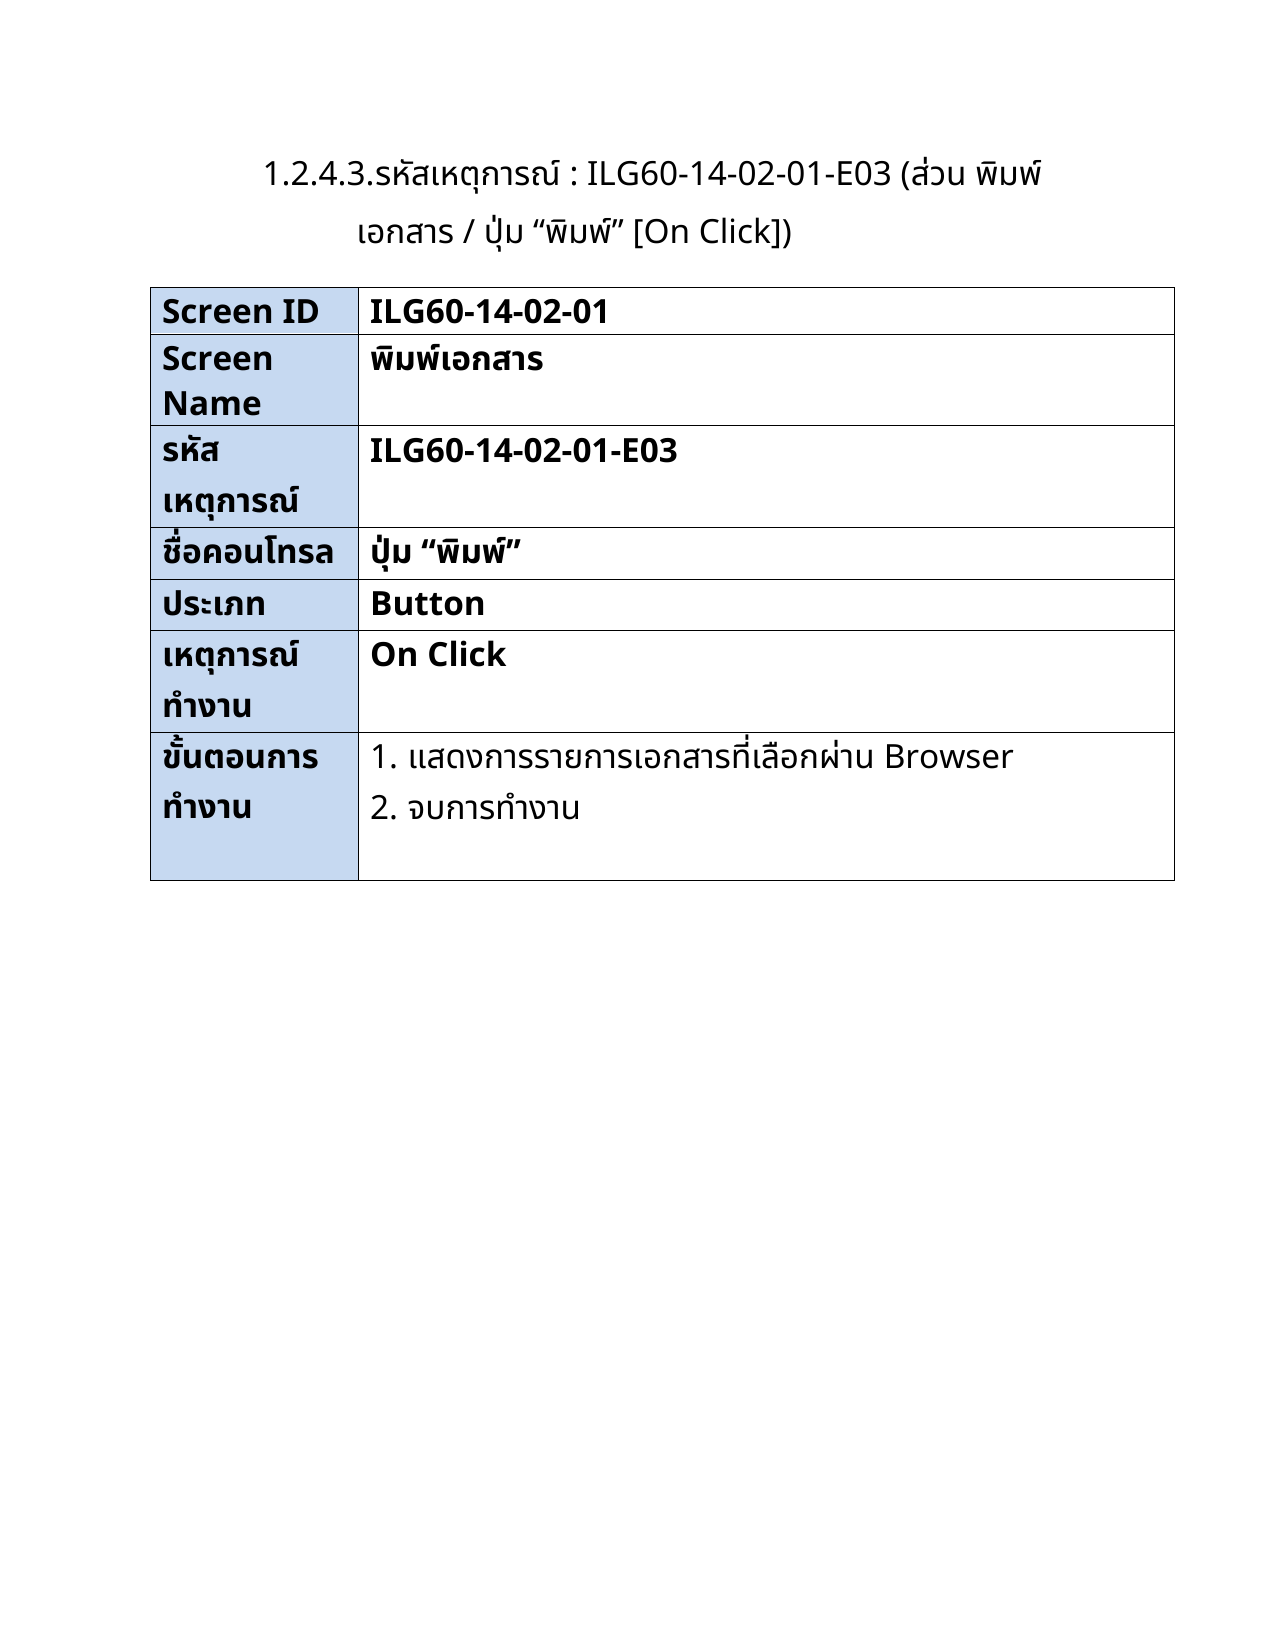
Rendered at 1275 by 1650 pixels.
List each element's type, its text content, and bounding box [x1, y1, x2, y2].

table_header Screen ID [151, 288, 358, 333]
table_cell ILG60-14-02-01-E03 [359, 426, 1174, 527]
table_cell ประเภท [151, 580, 358, 630]
table_cell รหัสเหตุการณ์ [151, 426, 358, 527]
table_cell เหตุการณ์ทำงาน [151, 631, 358, 732]
table_cell ปุ่ม “พิมพ์” [359, 528, 1174, 579]
table_cell ชื่อคอนโทรล [151, 528, 358, 579]
table_cell Screen Name [151, 335, 358, 425]
table_cell แสดงการรายการเอกสารที่เลือกผ่าน Browser จบการทำงาน [359, 733, 1174, 880]
table_header ILG60-14-02-01 [359, 288, 1174, 333]
table_cell พิมพ์เอกสาร [359, 335, 1174, 425]
list รหัสเหตุการณ์ : ILG60-14-02-01-E03 (ส่วน พิมพ์เอกสาร / ปุ่ม “พิมพ์” [On Click]) [262, 150, 1125, 259]
table_cell ขั้นตอนการทำงาน [151, 733, 358, 880]
table_cell Button [359, 580, 1174, 630]
table_cell On Click [359, 631, 1174, 732]
